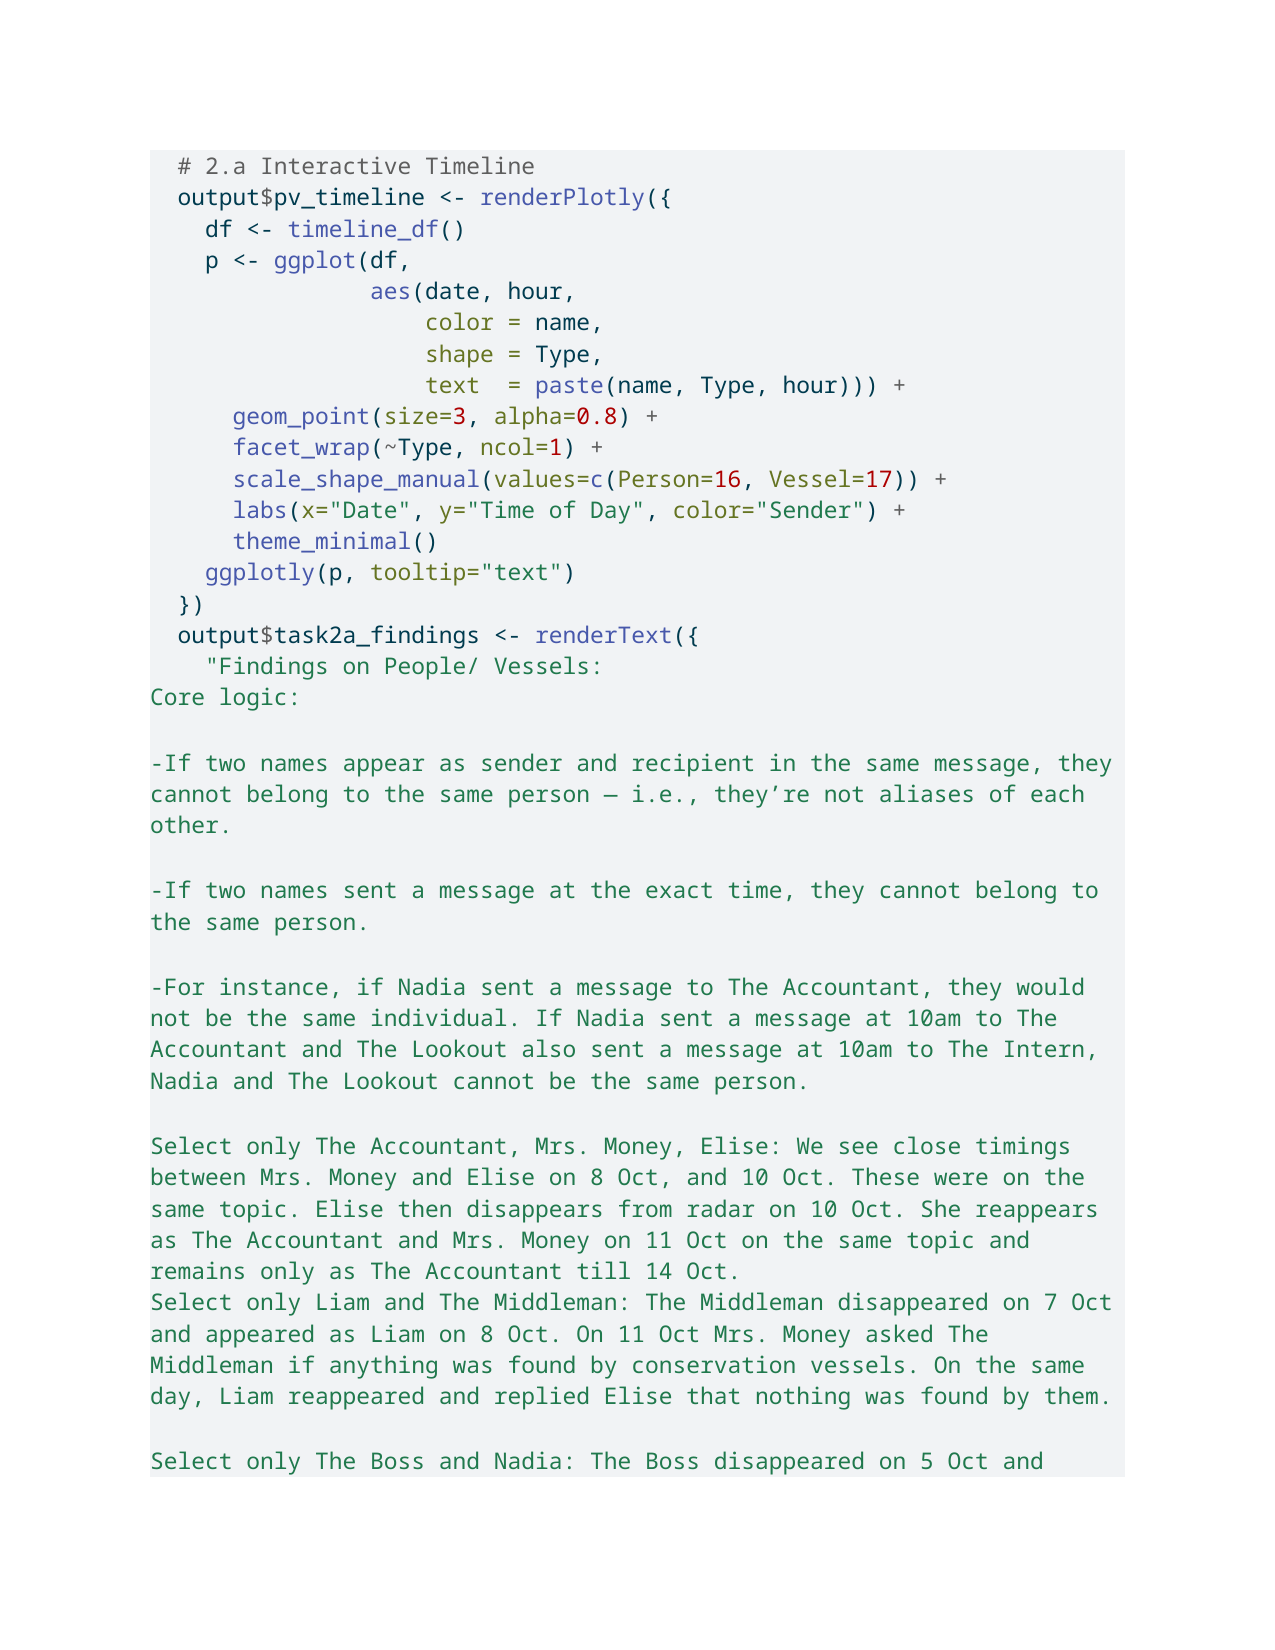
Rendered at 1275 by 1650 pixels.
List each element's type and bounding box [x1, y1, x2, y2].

text [150, 150, 1125, 1477]
